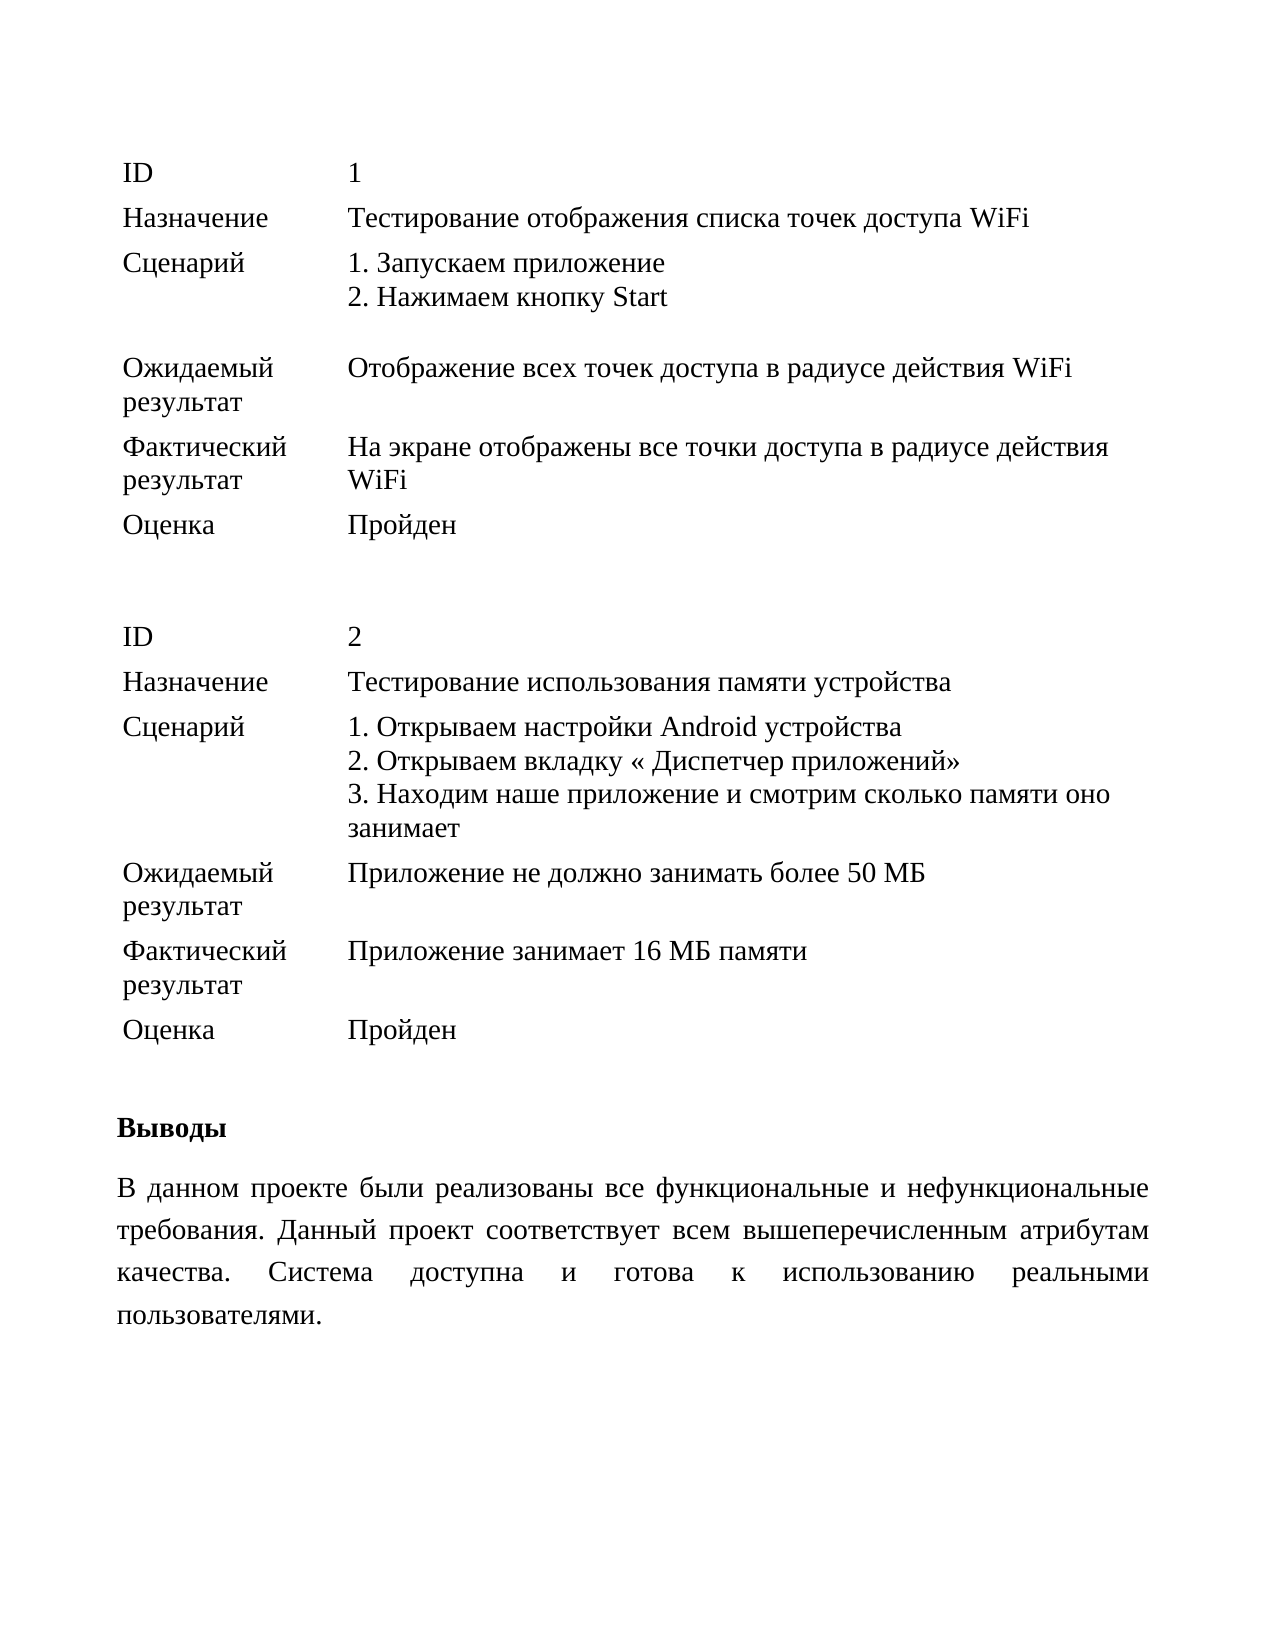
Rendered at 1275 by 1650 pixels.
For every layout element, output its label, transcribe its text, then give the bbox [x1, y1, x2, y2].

table_cell Приложение не должно занимать более 50 МБ [342, 849, 1156, 928]
table_cell Отображение всех точек доступа в радиусе действия WiFi [342, 344, 1156, 423]
table_header 2 [342, 614, 1156, 658]
table_cell Назначение [117, 195, 342, 239]
table_cell 1. Запускаем приложение 2. Нажимаем кнопку Start [342, 240, 1156, 344]
text В данном проекте были реализованы все функциональные и нефункциональные требования. Данный проект соответствует всем вышеперечисленным атрибутам качества. Система доступна и готова к использованию реальными пользователями. [117, 1170, 1150, 1330]
table_cell Пройден [342, 1006, 1156, 1051]
table_cell Сценарий [117, 240, 342, 344]
table_cell 1. Открываем настройки Android устройства 2. Открываем вкладку « Диспетчер приложений» 3. Находим наше приложение и смотрим сколько памяти оно занимает [342, 704, 1156, 849]
table_cell Тестирование отображения списка точек доступа WiFi [342, 195, 1156, 239]
table_header ID [117, 150, 342, 194]
table_cell На экране отображены все точки доступа в радиусе действия WiFi [342, 423, 1156, 501]
table_header 1 [342, 150, 1156, 194]
table_cell Пройден [342, 501, 1156, 546]
table_cell Оценка [117, 501, 342, 546]
table_cell Фактический результат [117, 423, 342, 501]
table_cell Ожидаемый результат [117, 344, 342, 423]
text Выводы [117, 1110, 1156, 1144]
table_cell Тестирование использования памяти устройства [342, 659, 1156, 703]
table_cell Приложение занимает 16 МБ памяти [342, 928, 1156, 1006]
table_cell Сценарий [117, 704, 342, 849]
table_header ID [117, 614, 342, 658]
table_cell Фактический результат [117, 928, 342, 1006]
table_cell Назначение [117, 659, 342, 703]
table_cell Оценка [117, 1006, 342, 1051]
table_cell Ожидаемый результат [117, 849, 342, 928]
